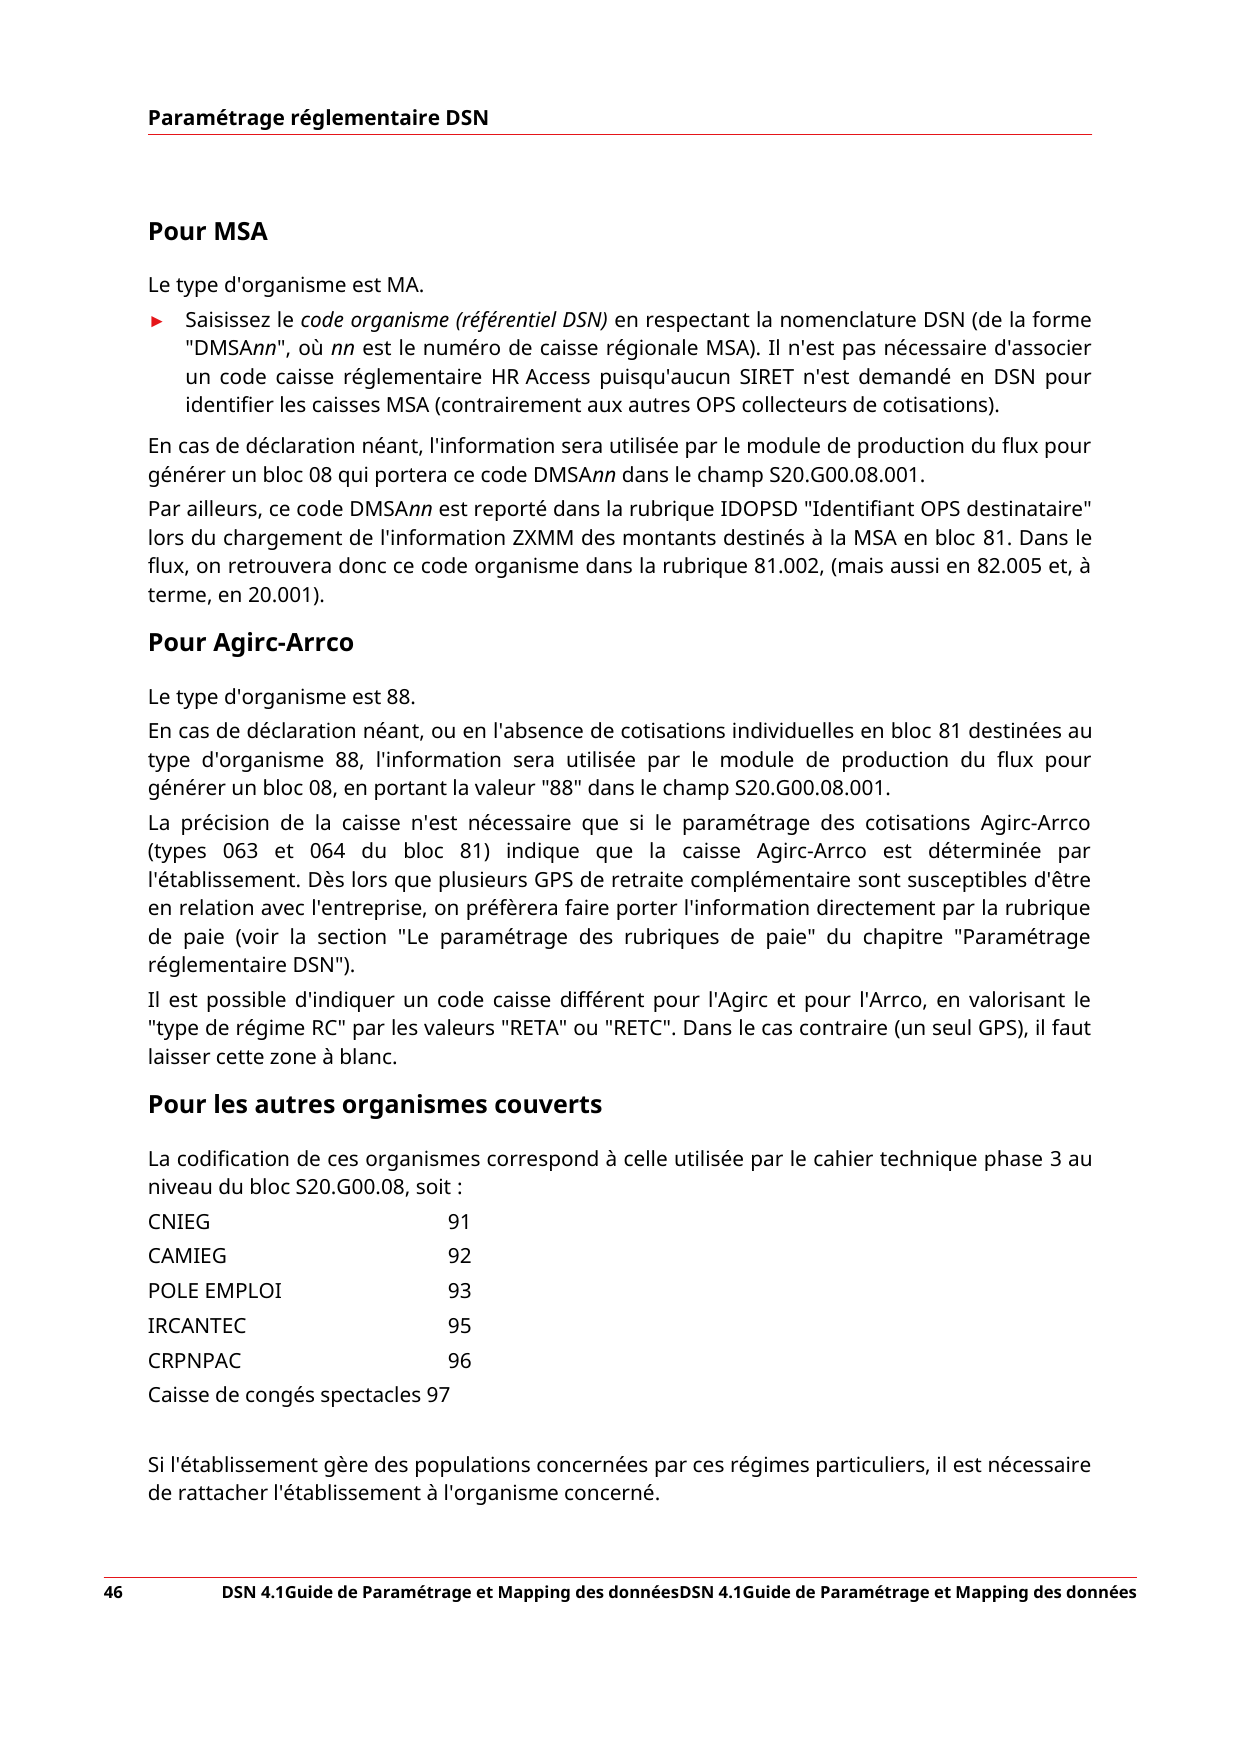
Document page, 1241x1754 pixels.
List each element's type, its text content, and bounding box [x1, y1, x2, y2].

text Le type d'organisme est MA. [148, 270, 1092, 299]
text Si l'établissement gère des populations concernées par ces régimes particuliers, il est nécessaire de rattacher l'établissement à l'organisme concerné. [148, 1450, 1092, 1507]
text POLE EMPLOI 93 [148, 1276, 1092, 1305]
list Saisissez le code organisme (référentiel DSN) en respectant la nomenclature DSN (de la forme "DMSAnn", où nn est le numéro de caisse régionale MSA). Il n'est pas nécessaire d'associer un code caisse réglementaire HR Access puisqu'aucun SIRET n'est demandé en DSN pour identifier les caisses MSA (contrairement aux autres OPS collecteurs de cotisations). [148, 305, 1092, 419]
text Caisse de congés spectacles 97 [148, 1380, 1092, 1409]
text Il est possible d'indiquer un code caisse différent pour l'Agirc et pour l'Arrco, en valorisant le "type de régime RC" par les valeurs "RETA" ou "RETC". Dans le cas contraire (un seul GPS), il faut laisser cette zone à blanc. [148, 985, 1092, 1070]
text Par ailleurs, ce code DMSAnn est reporté dans la rubrique IDOPSD "Identifiant OPS destinataire" lors du chargement de l'information ZXMM des montants destinés à la MSA en bloc 81. Dans le flux, on retrouvera donc ce code organisme dans la rubrique 81.002, (mais aussi en 82.005 et, à terme, en 20.001). [148, 494, 1092, 608]
text La codification de ces organismes correspond à celle utilisée par le cahier technique phase 3 au niveau du bloc S20.G00.08, soit : [148, 1144, 1092, 1201]
text IRCANTEC 95 [148, 1311, 1092, 1339]
text En cas de déclaration néant, l'information sera utilisée par le module de production du flux pour générer un bloc 08 qui portera ce code DMSAnn dans le champ S20.G00.08.001. [148, 431, 1092, 488]
text CAMIEG 92 [148, 1242, 1092, 1270]
text CRPNPAC 96 [148, 1346, 1092, 1374]
text La précision de la caisse n'est nécessaire que si le paramétrage des cotisations Agirc-Arrco (types 063 et 064 du bloc 81) indique que la caisse Agirc-Arrco est déterminée par l'établissement. Dès lors que plusieurs GPS de retraite complémentaire sont susceptibles d'être en relation avec l'entreprise, on préfèrera faire porter l'information directement par la rubrique de paie (voir la section "Le paramétrage des rubriques de paie" du chapitre "Paramétrage réglementaire DSN"). [148, 808, 1092, 979]
text Le type d'organisme est 88. [148, 682, 1092, 710]
subtitle Pour Agirc-Arrco [148, 625, 1092, 659]
text CNIEG 91 [148, 1207, 1092, 1235]
subtitle Pour les autres organismes couverts [148, 1087, 1092, 1121]
subtitle Pour MSA [148, 213, 1092, 247]
text En cas de déclaration néant, ou en l'absence de cotisations individuelles en bloc 81 destinées au type d'organisme 88, l'information sera utilisée par le module de production du flux pour générer un bloc 08, en portant la valeur "88" dans le champ S20.G00.08.001. [148, 716, 1092, 802]
